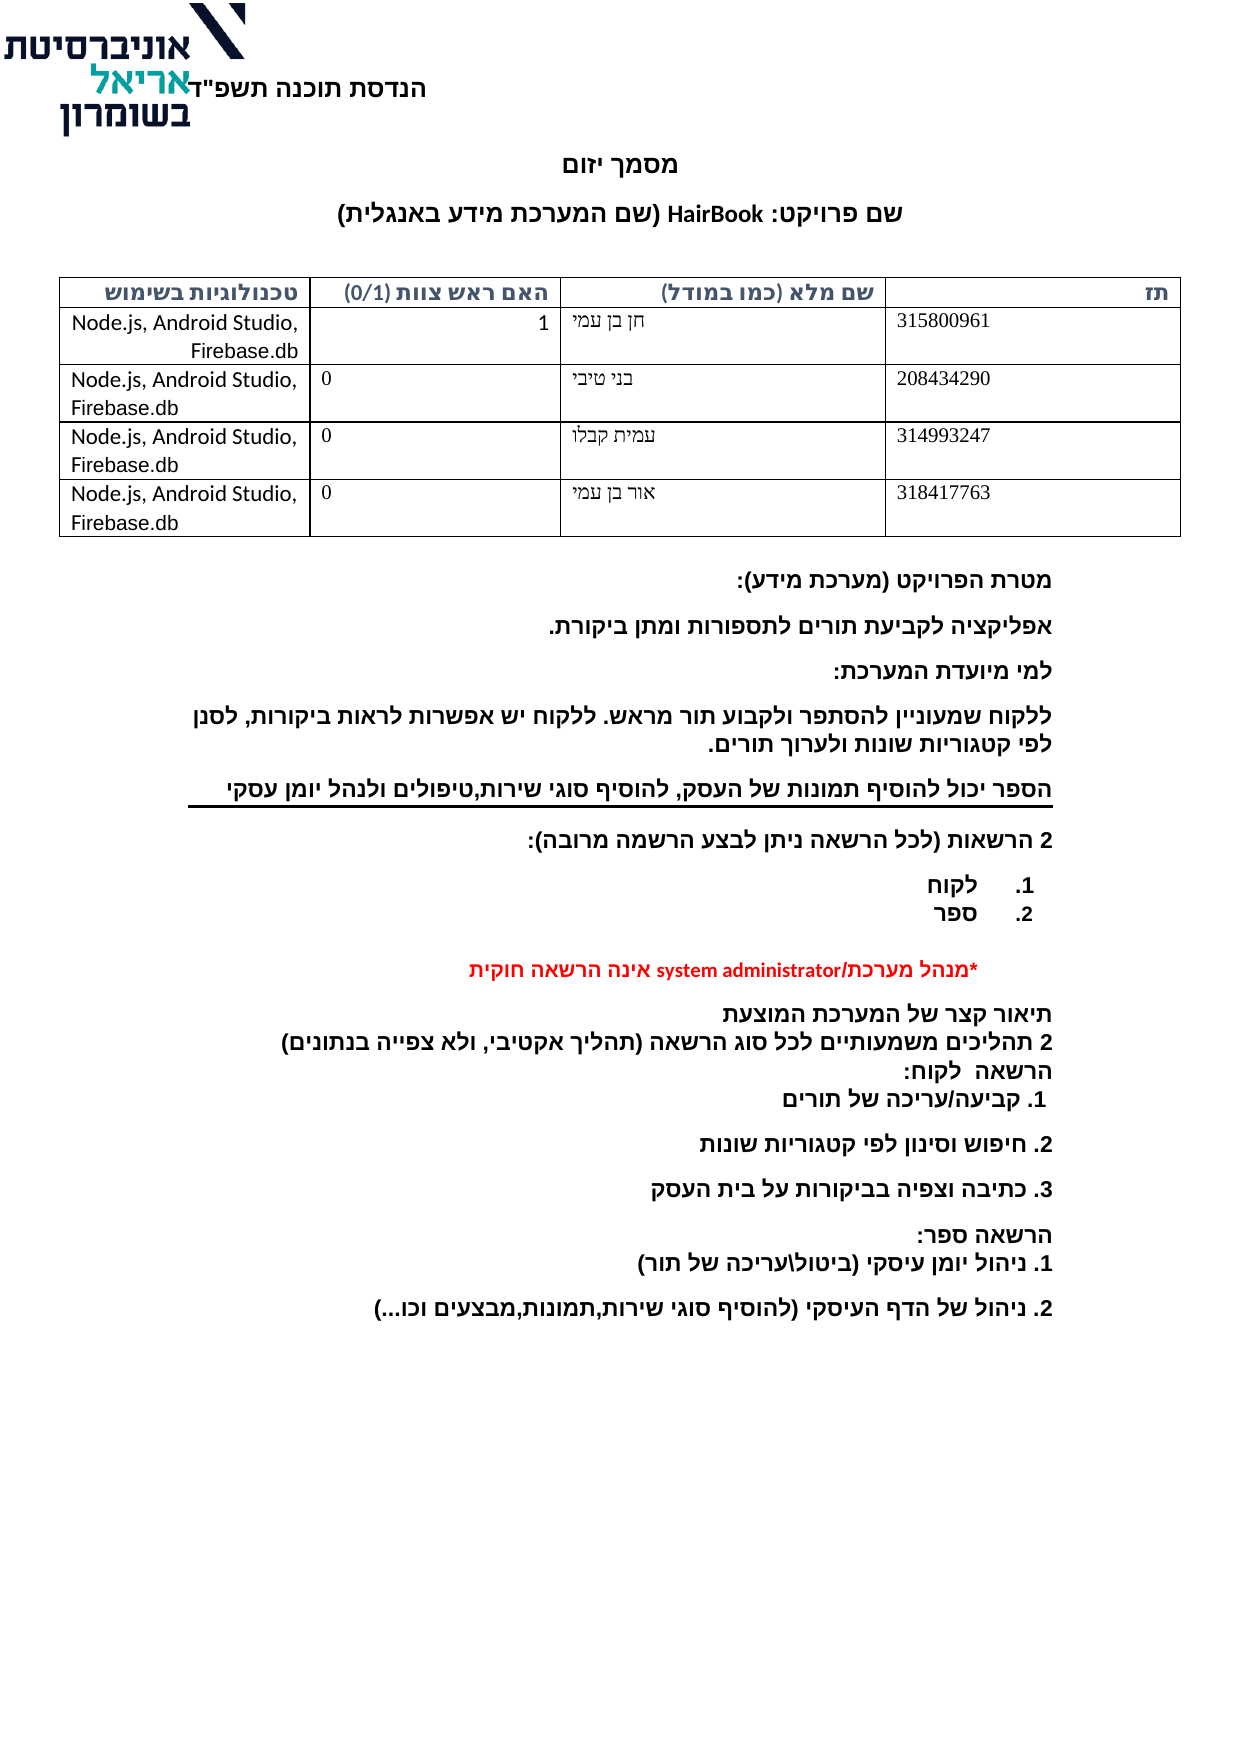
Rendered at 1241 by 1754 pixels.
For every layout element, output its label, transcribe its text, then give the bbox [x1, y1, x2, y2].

table_cell Node.js, Android Studio, Firebase.db [60, 365, 309, 421]
text 2. חיפוש וסינון לפי קטגוריות שונות [187, 1131, 1053, 1158]
table_cell בני טיבי [561, 365, 885, 421]
table_cell 0 [311, 423, 560, 478]
table_cell אור בן עמי [561, 480, 885, 536]
table_cell 0 [311, 365, 560, 421]
text מטרת הפרויקט (מערכת מידע): [187, 537, 1053, 594]
list ספר *מנהל מערכת/system administrator אינה הרשאה חוקית [187, 900, 1015, 982]
table_cell 318417763 [886, 480, 1180, 536]
table_header תז [886, 278, 1180, 307]
table_cell 315800961 [886, 308, 1180, 364]
text הספר יכול להוסיף תמונות של העסק, להוסיף סוגי שירות,טיפולים ולנהל יומן עסקי [187, 776, 1053, 808]
text אפליקציה לקביעת תורים לתספורות ומתן ביקורת. [187, 613, 1053, 639]
table_header טכנולוגיות בשימוש [60, 278, 309, 307]
table_cell Node.js, Android Studio, Firebase.db [60, 423, 309, 478]
picture [0, 0, 248, 139]
table_cell 314993247 [886, 423, 1180, 478]
table_header שם מלא (כמו במודל) [561, 278, 885, 307]
text 2 הרשאות (לכל הרשאה ניתן לבצע הרשמה מרובה): [187, 827, 1053, 853]
text הרשאה ספר: 1. ניהול יומן עיסקי (ביטול\עריכה של תור) [187, 1222, 1053, 1276]
list לקוח [187, 872, 1015, 898]
table_cell 1 [311, 308, 560, 364]
text שם פרויקט: HairBook (שם המערכת מידע באנגלית) [187, 198, 1053, 258]
table_cell 0 [311, 480, 560, 536]
text 2. ניהול של הדף העיסקי (להוסיף סוגי שירות,תמונות,מבצעים וכו...) [187, 1295, 1053, 1321]
table_header האם ראש צוות (0/1) [311, 278, 560, 307]
table_cell Node.js, Android Studio, Firebase.db [60, 308, 309, 364]
table_cell 208434290 [886, 365, 1180, 421]
text למי מיועדת המערכת: [187, 658, 1053, 684]
text ללקוח שמעוניין להסתפר ולקבוע תור מראש. ללקוח יש אפשרות לראות ביקורות, לסנן לפי קטגוריות שונות ולערוך תורים. [187, 703, 1053, 758]
text מסמך יזום [187, 150, 1053, 179]
table_cell עמית קבלו [561, 423, 885, 478]
table_cell Node.js, Android Studio, Firebase.db [60, 480, 309, 536]
text תיאור קצר של המערכת המוצעת 2 תהליכים משמעותיים לכל סוג הרשאה (תהליך אקטיבי, ולא צפייה בנתונים) הרשאה לקוח: 1. קביעה/עריכה של תורים [187, 1001, 1053, 1113]
table_cell חן בן עמי [561, 308, 885, 364]
text 3. כתיבה וצפיה בביקורות על בית העסק [187, 1176, 1053, 1203]
